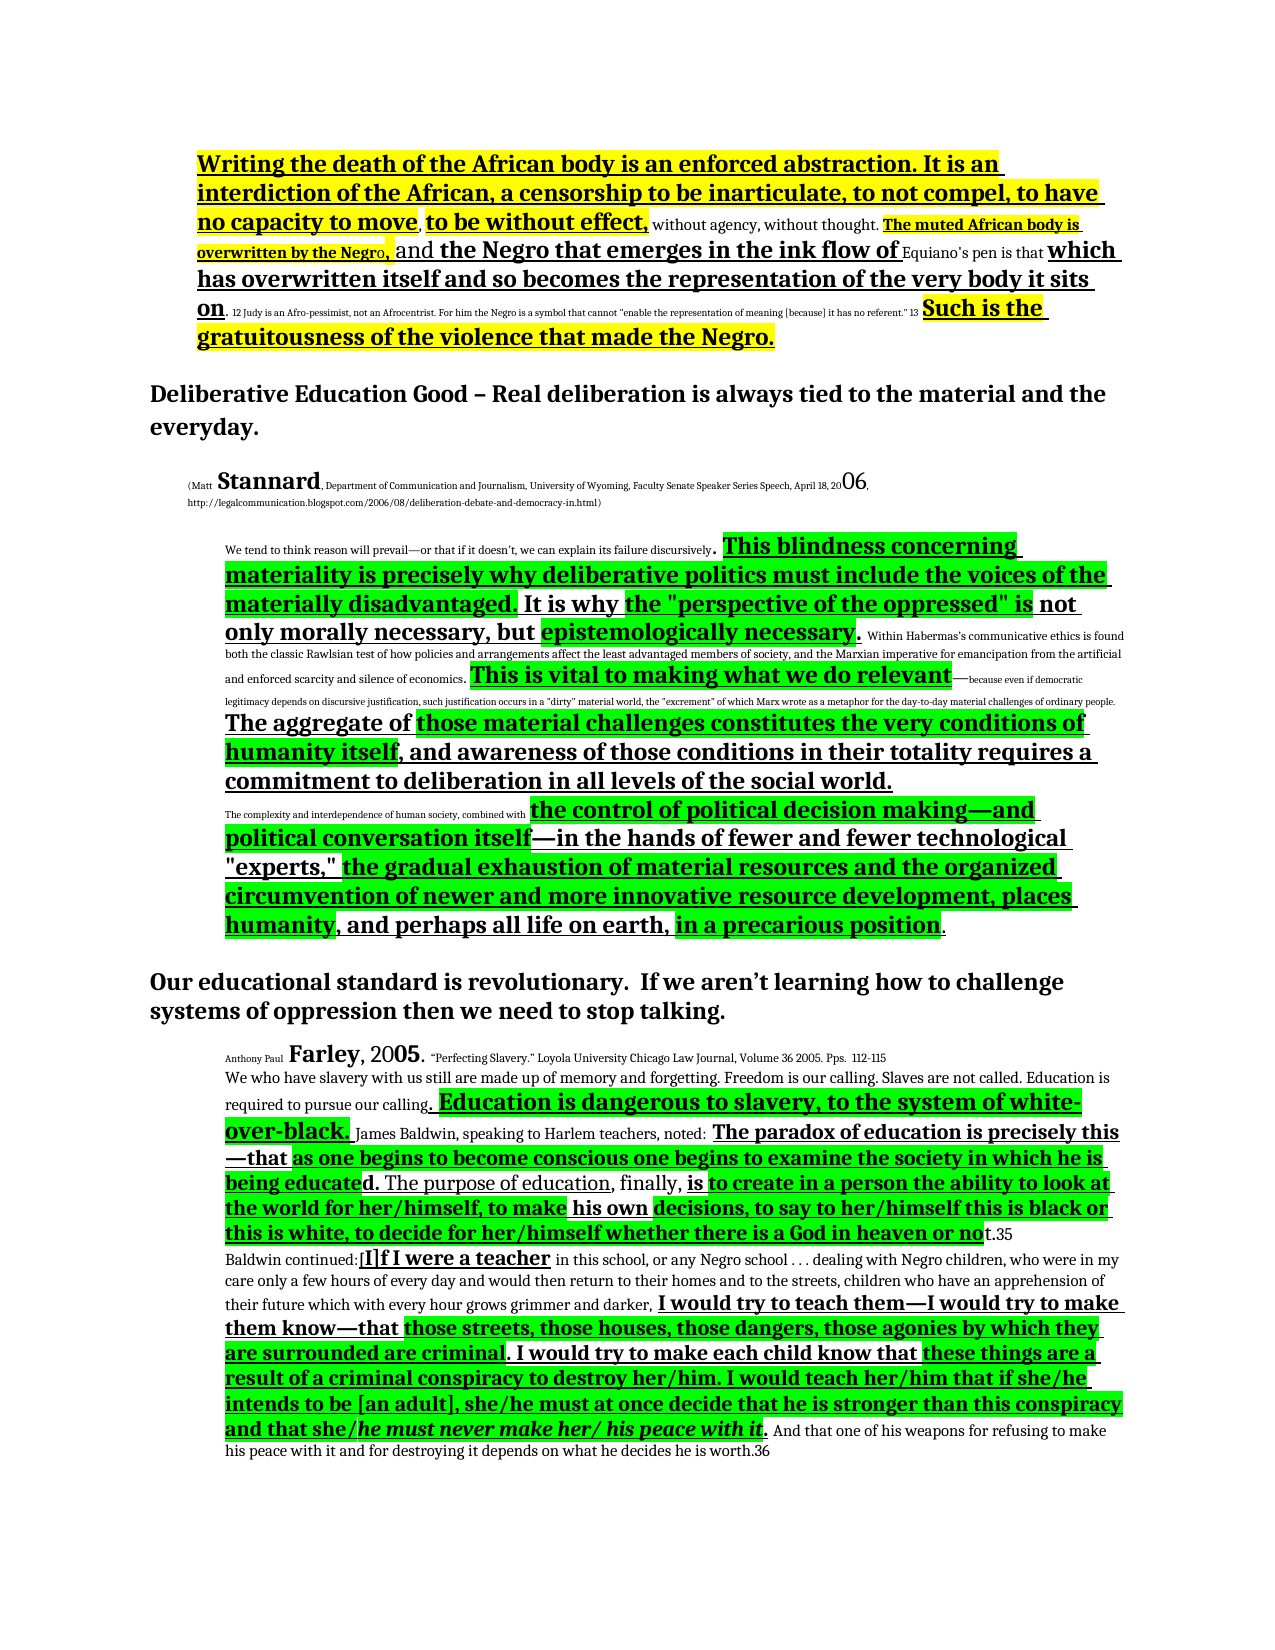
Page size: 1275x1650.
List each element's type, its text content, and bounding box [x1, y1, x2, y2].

list (Matt Stannard, Department of Communication and Journalism, University of Wyoming, Faculty Senate Speaker Series Speech, April 18, 2006, http://legalcommunication.blogspot.com/2006/08/deliberation-debate-and-democracy-in.html) [187, 467, 1125, 509]
text We tend to think reason will prevail—or that if it doesn’t, we can explain its failure discursively. This blindness concerning materiality is precisely why deliberative politics must include the voices of the materially disadvantaged. It is why the "perspective of the oppressed" is not only morally necessary, but epistemologically necessary. Within Habermas’s communicative ethics is found both the classic Rawlsian test of how policies and arrangements affect the least advantaged members of society, and the Marxian imperative for emancipation from the artificial and enforced scarcity and silence of economics. This is vital to making what we do relevant—because even if democratic legitimacy depends on discursive justification, such justification occurs in a "dirty" material world, the "excrement" of which Marx wrote as a metaphor for the day-to-day material challenges of ordinary people. The aggregate of those material challenges constitutes the very conditions of humanity itself, and awareness of those conditions in their totality requires a commitment to deliberation in all levels of the social world. The complexity and interdependence of human society, combined with the control of political decision making—and political conversation itself—in the hands of fewer and fewer technological "experts," the gradual exhaustion of material resources and the organized circumvention of newer and more innovative resource development, places humanity, and perhaps all life on earth, in a precarious position. [225, 532, 1125, 939]
text Deliberative Education Good – Real deliberation is always tied to the material and the everyday. [150, 380, 1125, 442]
list Baldwin continued:[I]f I were a teacher in this school, or any Negro school . . . dealing with Negro children, who were in my care only a few hours of every day and would then return to their homes and to the streets, children who have an apprehension of their future which with every hour grows grimmer and darker, I would try to teach them—I would try to make them know—that those streets, those houses, those dangers, those agonies by which they are surrounded are criminal. I would try to make each child know that these things are a result of a criminal conspiracy to destroy her/him. I would teach her/him that if she/he intends to be [an adult], she/he must at once decide that he is stronger than this conspiracy and that she/he must never make her/ his peace with it. And that one of his weapons for refusing to make his peace with it and for destroying it depends on what he decides he is worth.36 [225, 1246, 1125, 1461]
text Our educational standard is revolutionary. If we aren’t learning how to challenge systems of oppression then we need to stop talking. [150, 968, 1125, 1026]
list We who have slavery with us still are made up of memory and forgetting. Freedom is our calling. Slaves are not called. Education is required to pursue our calling. Education is dangerous to slavery, to the system of white-over-black. James Baldwin, speaking to Harlem teachers, noted: The paradox of education is precisely this—that as one begins to become conscious one begins to examine the society in which he is being educated. The purpose of education, finally, is to create in a person the ability to look at the world for her/himself, to make his own decisions, to say to her/himself this is black or this is white, to decide for her/himself whether there is a God in heaven or not.35 [225, 1069, 1125, 1246]
list Anthony Paul Farley, 2005. “Perfecting Slavery.” Loyola University Chicago Law Journal, Volume 36 2005. Pps. 112-115 [225, 1040, 1125, 1069]
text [197, 150, 1125, 351]
